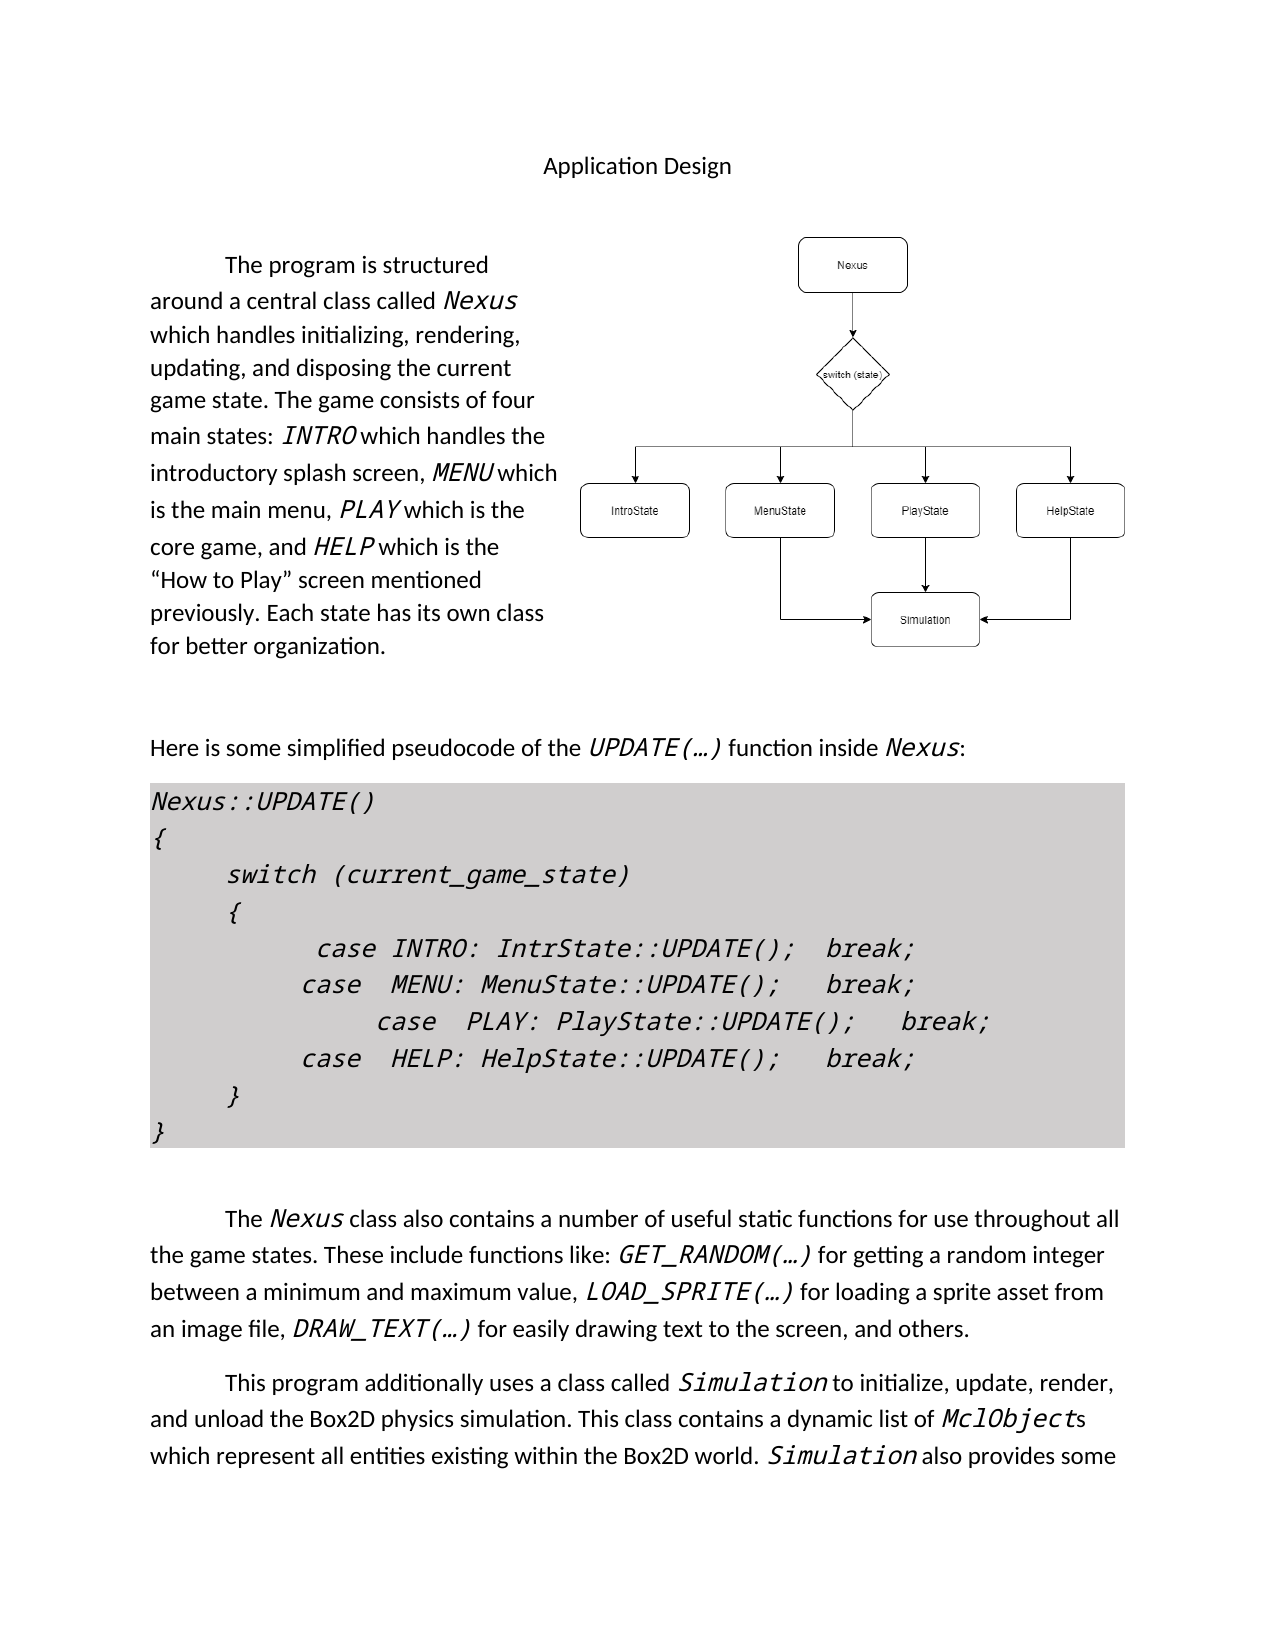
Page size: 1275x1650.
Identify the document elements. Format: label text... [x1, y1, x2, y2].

text Here is some simplified pseudocode of the UPDATE(…) function inside Nexus: [150, 730, 1125, 764]
text Nexus::UPDATE() [150, 783, 1125, 817]
text case PLAY: PlayState::UPDATE(); break; [150, 1004, 1125, 1038]
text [150, 1364, 1125, 1472]
text } [150, 1077, 1125, 1111]
text } [150, 1114, 1125, 1148]
text case HELP: HelpState::UPDATE(); break; [150, 1041, 1125, 1074]
picture [580, 237, 1125, 647]
text The Nexus class also contains a number of useful static functions for use throughout all the game states. These include functions like: GET_RANDOM(…) for getting a random integer between a minimum and maximum value, LOAD_SPRITE(…) for loading a sprite asset from an image file, DRAW_TEXT(…) for easily drawing text to the screen, and others. [150, 1200, 1125, 1345]
text case MENU: MenuState::UPDATE(); break; [150, 967, 1125, 1001]
text Application Design [150, 150, 1125, 181]
text case INTRO: IntrState::UPDATE(); break; [150, 930, 1125, 964]
text { [150, 820, 1125, 854]
text switch (current_game_state) [150, 857, 1125, 891]
text { [150, 893, 1125, 927]
